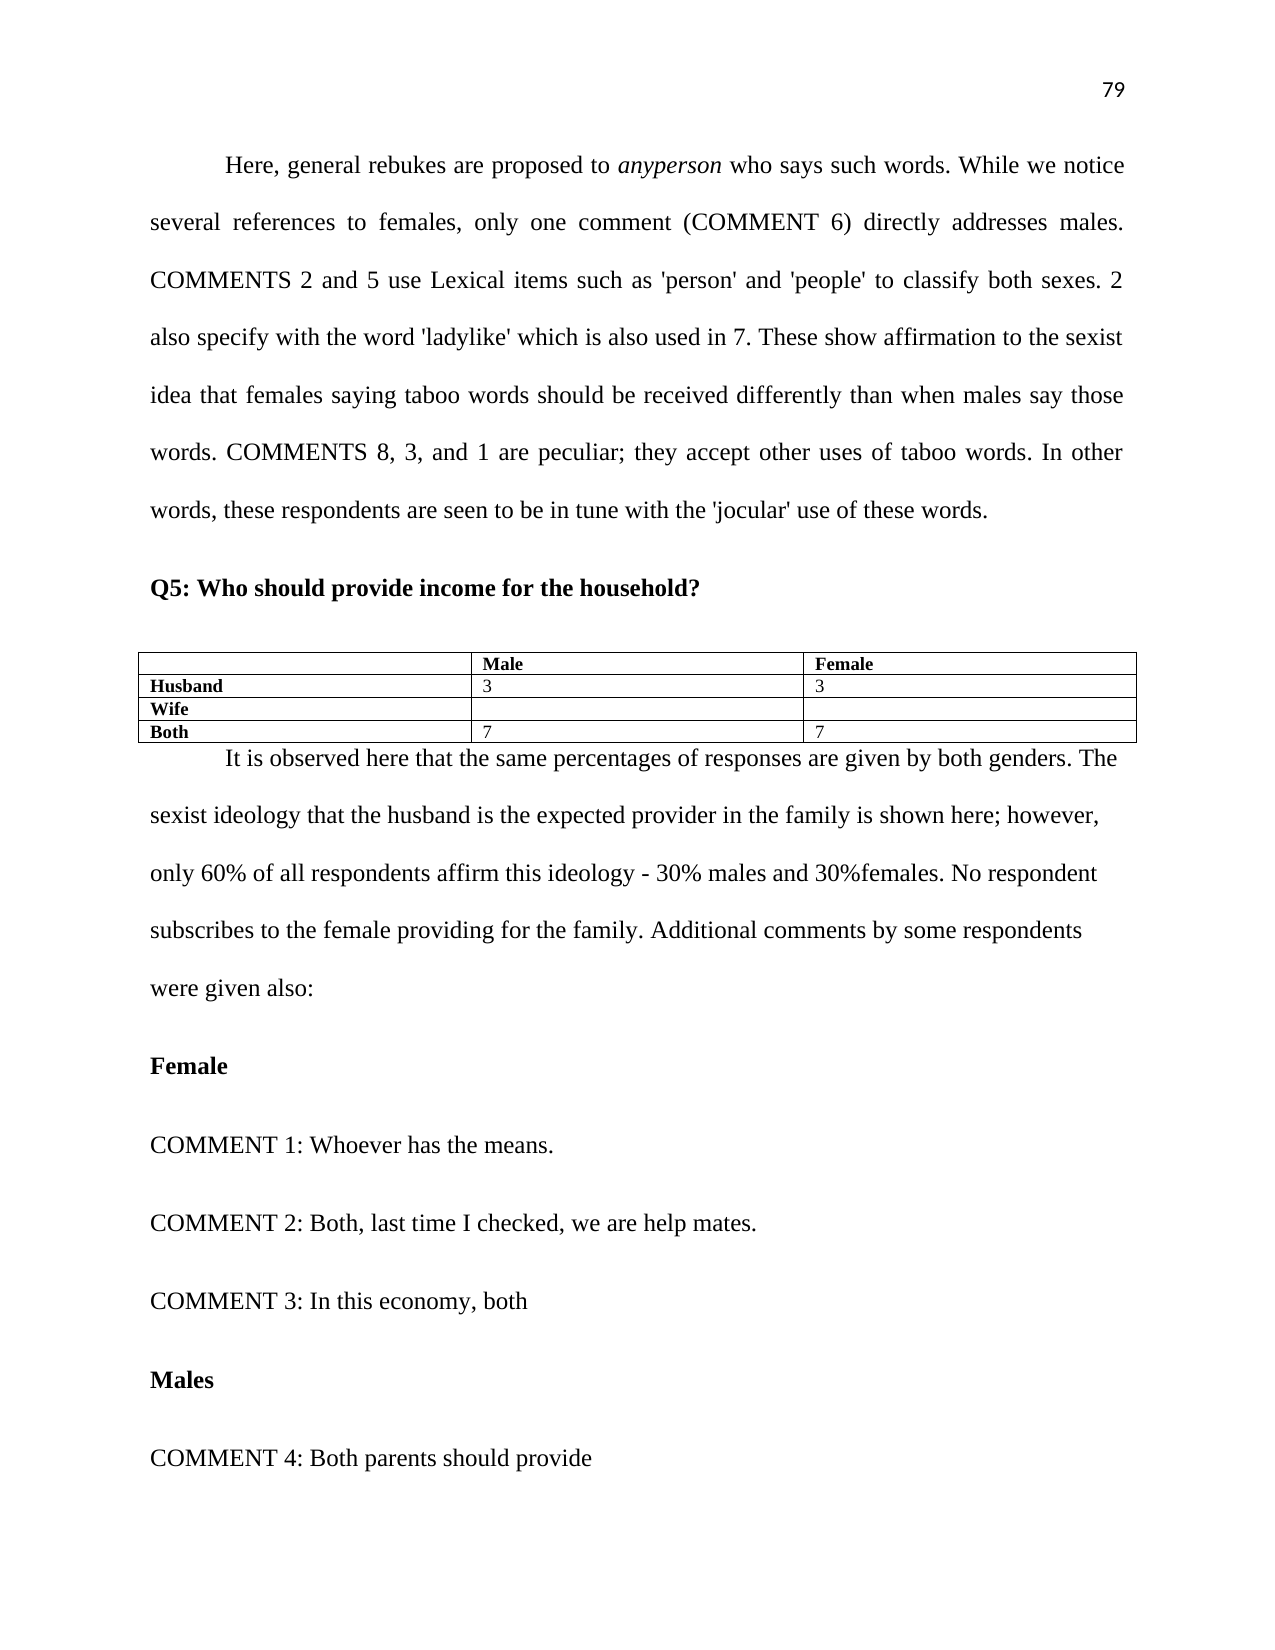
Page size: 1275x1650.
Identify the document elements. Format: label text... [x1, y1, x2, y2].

text Female [150, 1051, 1125, 1080]
text COMMENT 2: Both, last time I checked, we are help mates. [150, 1208, 1125, 1237]
table_header [139, 653, 471, 674]
table_header Female [804, 653, 1136, 674]
table_cell 7 [472, 721, 803, 742]
text COMMENT 4: Both parents should provide [150, 1443, 1125, 1472]
table_cell Husband [139, 675, 471, 697]
text Males [150, 1365, 1125, 1393]
table_header Male [472, 653, 803, 674]
text Q5: Who should provide income for the household? [150, 573, 1125, 602]
table_cell Both [139, 721, 471, 742]
table_cell [804, 698, 1136, 719]
table_cell 3 [804, 675, 1136, 697]
text COMMENT 3: In this economy, both [150, 1286, 1125, 1315]
table_cell 3 [472, 675, 803, 697]
text COMMENT 1: Whoever has the means. [150, 1130, 1125, 1158]
table_cell Wife [139, 698, 471, 719]
table_cell 7 [804, 721, 1136, 742]
text Here, general rebukes are proposed to anyperson who says such words. While we notice several references to females, only one comment (COMMENT 6) directly addresses males. COMMENTS 2 and 5 use Lexical items such as 'person' and 'people' to classify both sexes. 2 also specify with the word 'ladylike' which is also used in 7. These show affirmation to the sexist idea that females saying taboo words should be received differently than when males say those words. COMMENTS 8, 3, and 1 are peculiar; they accept other uses of taboo words. In other words, these respondents are seen to be in tune with the 'jocular' use of these words. [150, 150, 1125, 524]
table_cell [472, 698, 803, 719]
text It is observed here that the same percentages of responses are given by both genders. The sexist ideology that the husband is the expected provider in the family is shown here; however, only 60% of all respondents affirm this ideology - 30% males and 30%females. No respondent subscribes to the female providing for the family. Additional comments by some respondents were given also: [150, 743, 1125, 1002]
